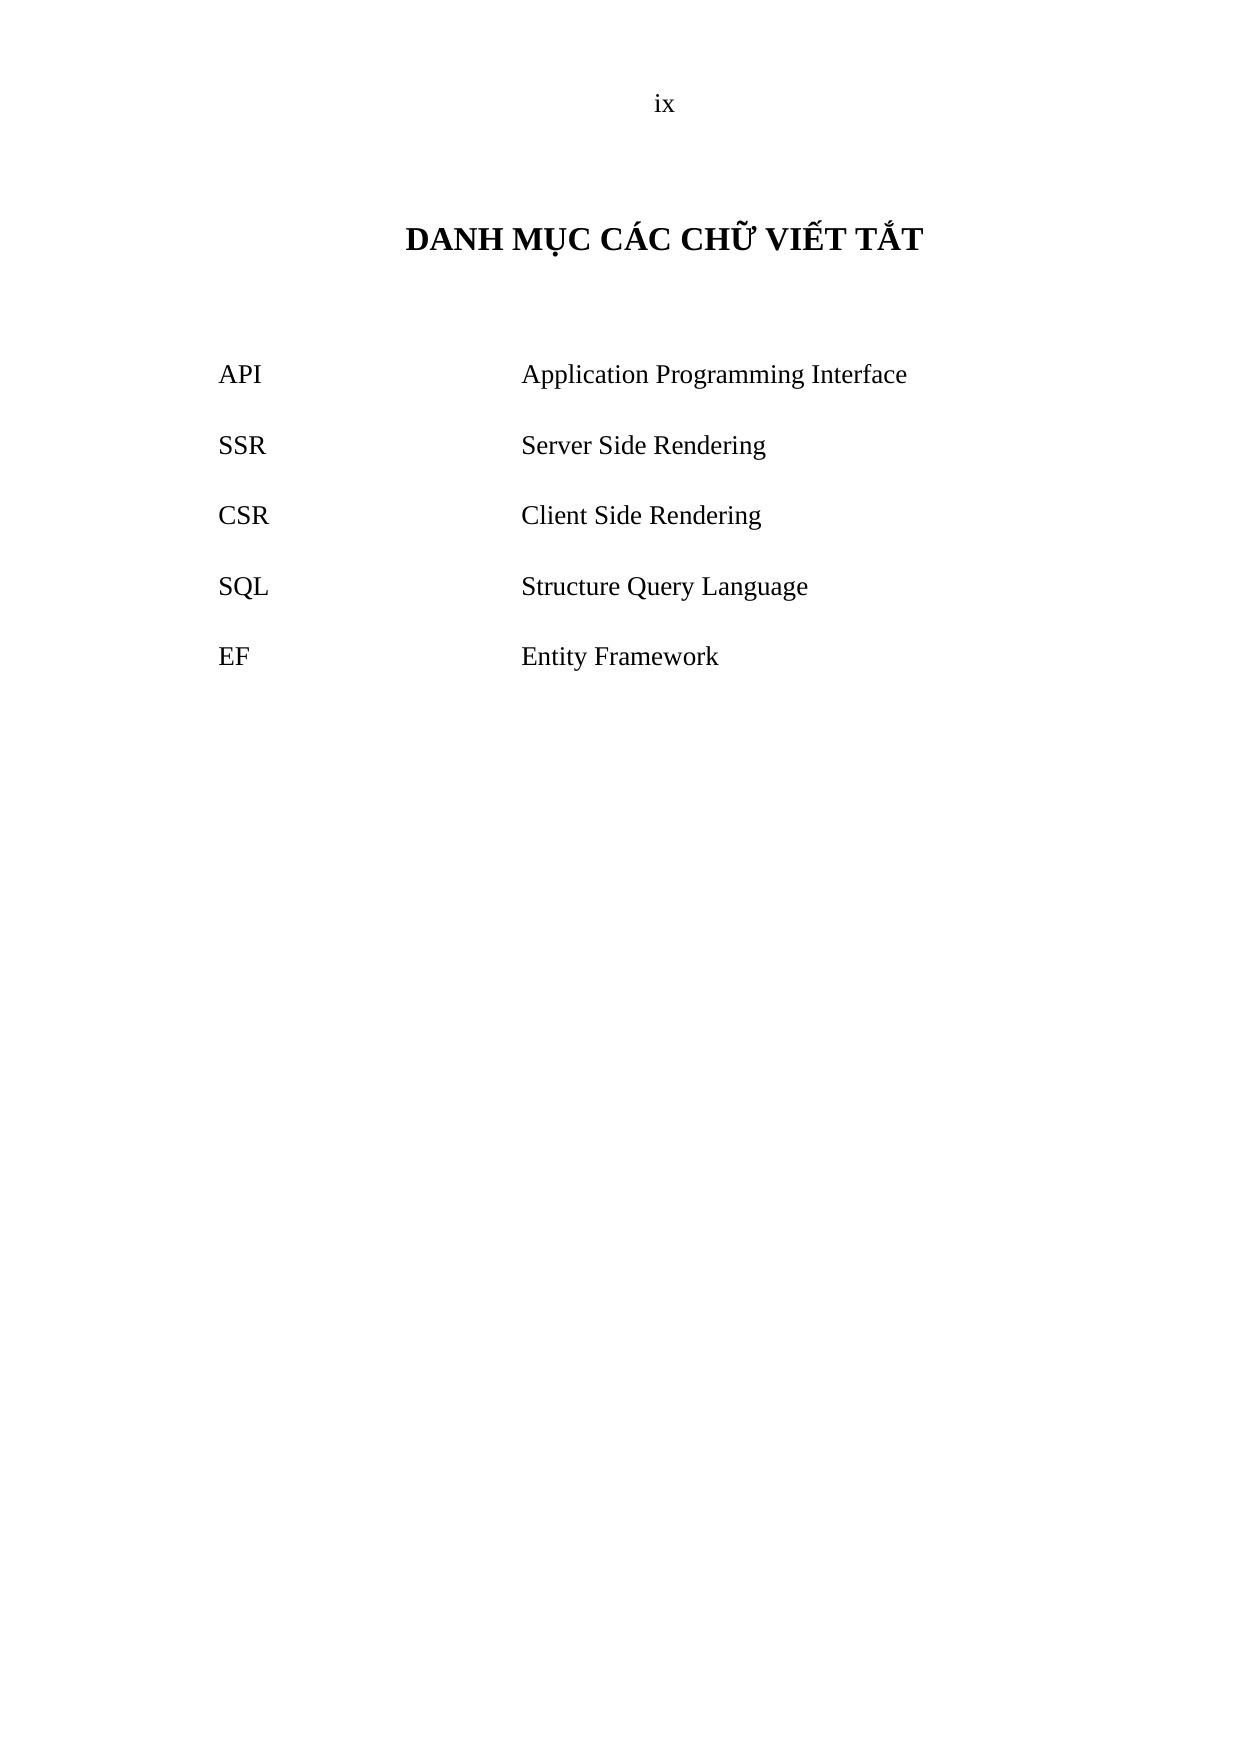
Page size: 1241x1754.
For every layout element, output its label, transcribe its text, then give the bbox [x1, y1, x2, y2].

table_cell CSR [207, 487, 510, 557]
table_cell Structure Query Language [510, 557, 1144, 627]
table_cell SQL [207, 557, 510, 627]
subtitle DANH MỤC CÁC CHỮ VIẾT TẮT [207, 219, 1122, 258]
table_header API [207, 346, 510, 416]
table_cell EF [207, 628, 510, 698]
table_header Application Programming Interface [510, 346, 1144, 416]
table_cell Server Side Rendering [510, 416, 1144, 487]
table_cell SSR [207, 416, 510, 487]
table_cell Entity Framework [510, 628, 1144, 698]
table_cell Client Side Rendering [510, 487, 1144, 557]
